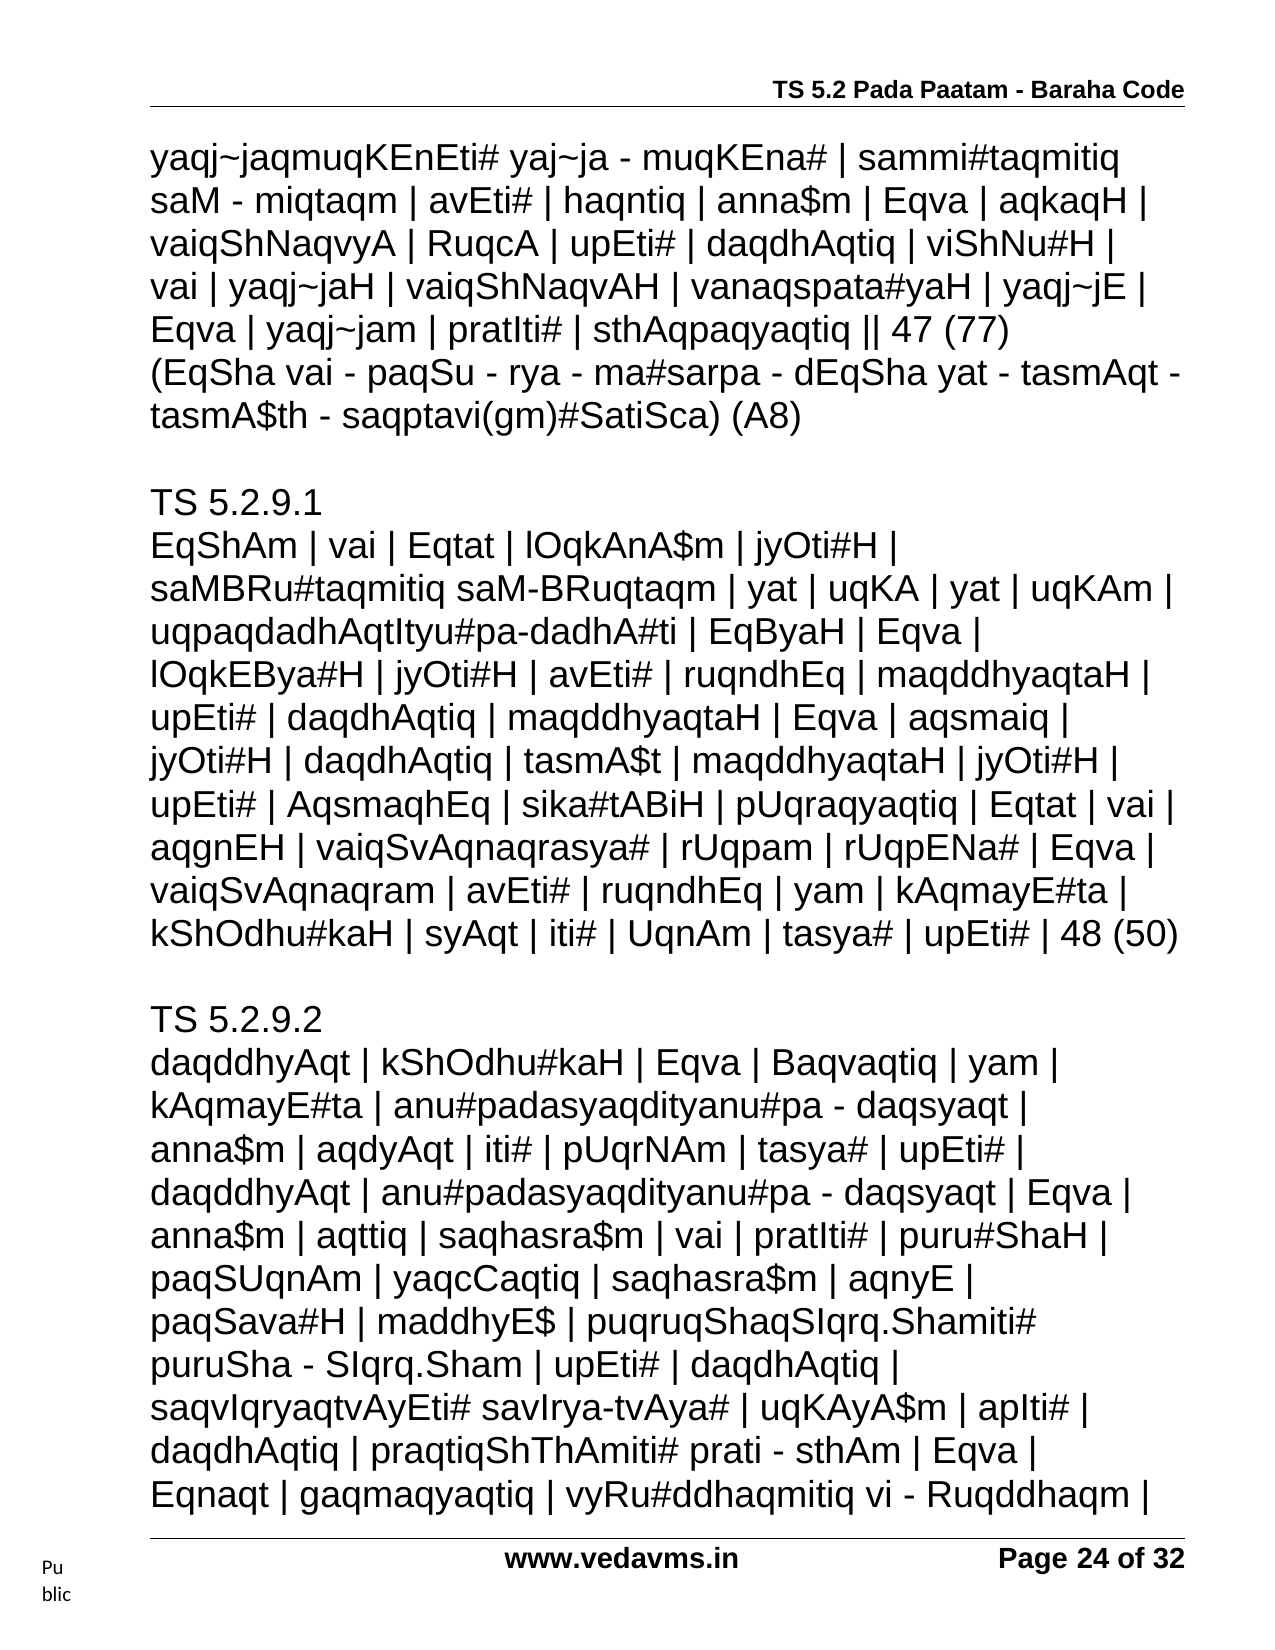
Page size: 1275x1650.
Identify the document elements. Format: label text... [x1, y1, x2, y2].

text TS 5.2.9.1 [150, 480, 1185, 523]
text TS 5.2.9.2 [150, 997, 1185, 1041]
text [150, 1041, 1185, 1515]
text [150, 135, 1185, 351]
text EqShAm | vai | Eqtat | lOqkAnA$m | jyOti#H | saMBRu#taqmitiq saM-BRuqtaqm | yat | uqKA | yat | uqKAm | uqpaqdadhAqtItyu#pa-dadhA#ti | EqByaH | Eqva | lOqkEBya#H | jyOti#H | avEti# | ruqndhEq | maqddhyaqtaH | upEti# | daqdhAqtiq | maqddhyaqtaH | Eqva | aqsmaiq | jyOti#H | daqdhAqtiq | tasmA$t | maqddhyaqtaH | jyOti#H | upEti# | AqsmaqhEq | sika#tABiH | pUqraqyaqtiq | Eqtat | vai | aqgnEH | vaiqSvAqnaqrasya# | rUqpam | rUqpENa# | Eqva | vaiqSvAqnaqram | avEti# | ruqndhEq | yam | kAqmayE#ta | kShOdhu#kaH | syAqt | iti# | UqnAm | tasya# | upEti# | 48 (50) [150, 523, 1185, 954]
text (EqSha vai - paqSu - rya - ma#sarpa - dEqSha yat - tasmAqt - tasmA$th - saqptavi(gm)#SatiSca) (A8) [150, 351, 1185, 437]
